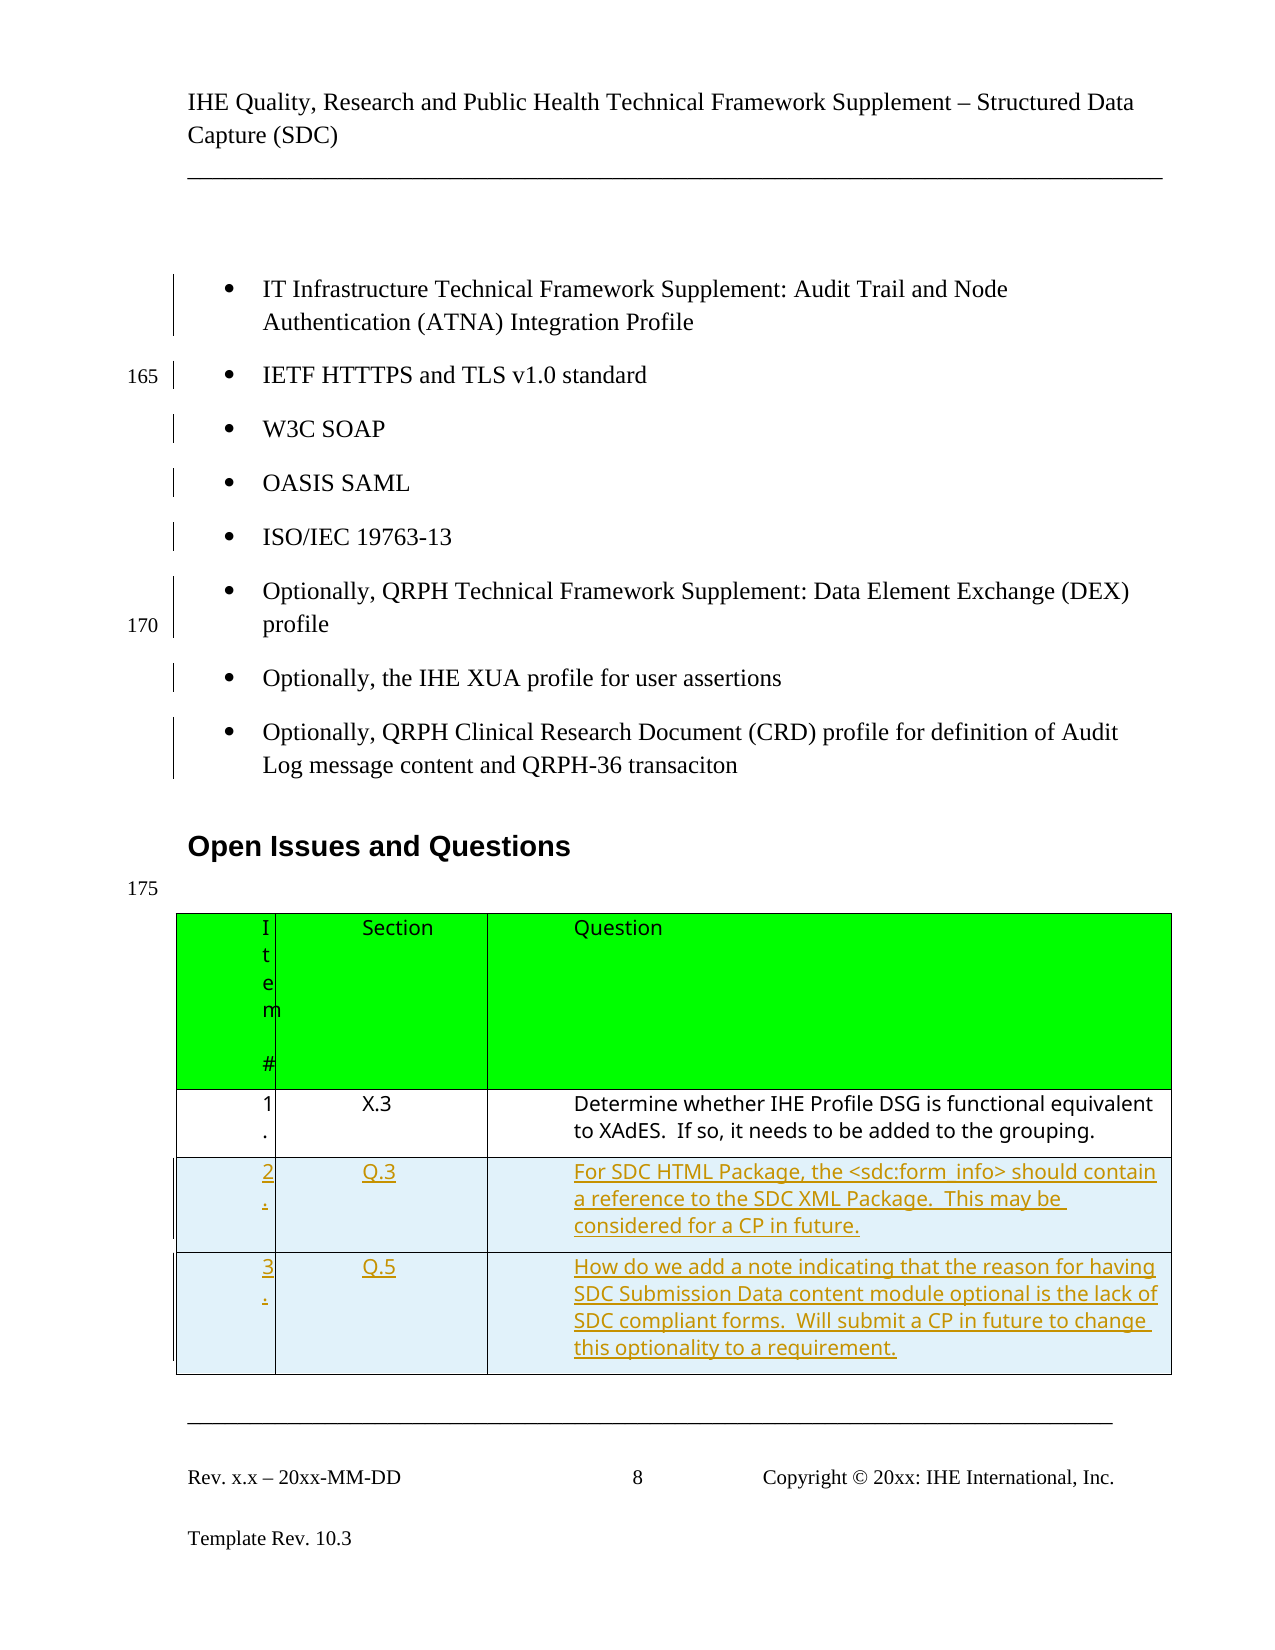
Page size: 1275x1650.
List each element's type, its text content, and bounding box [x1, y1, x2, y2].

list OASIS SAML [225, 468, 1162, 497]
list IT Infrastructure Technical Framework Supplement: Audit Trail and Node Authentication (ATNA) Integration Profile [225, 274, 1162, 336]
list Optionally, QRPH Clinical Research Document (CRD) profile for definition of Audit Log message content and QRPH-36 transaciton [225, 717, 1162, 778]
list Optionally, the IHE XUA profile for user assertions [225, 663, 1162, 692]
list IETF HTTTPS and TLS v1.0 standard [225, 361, 1162, 389]
table_cell Determine whether IHE Profile DSG is functional equivalent to XAdES. If so, it needs to be added to the grouping. [488, 1090, 1171, 1157]
list ISO/IEC 19763-13 [225, 522, 1162, 551]
table_cell X.3 [276, 1090, 487, 1157]
list W3C SOAP [225, 414, 1162, 443]
list Optionally, QRPH Technical Framework Supplement: Data Element Exchange (DEX) profile [225, 576, 1162, 638]
table_header Section [276, 914, 487, 1089]
table_header Item # [177, 914, 275, 1089]
table_cell 1. [177, 1090, 275, 1157]
table_header Question [488, 914, 1171, 1089]
subtitle Open Issues and Questions [187, 829, 1162, 862]
